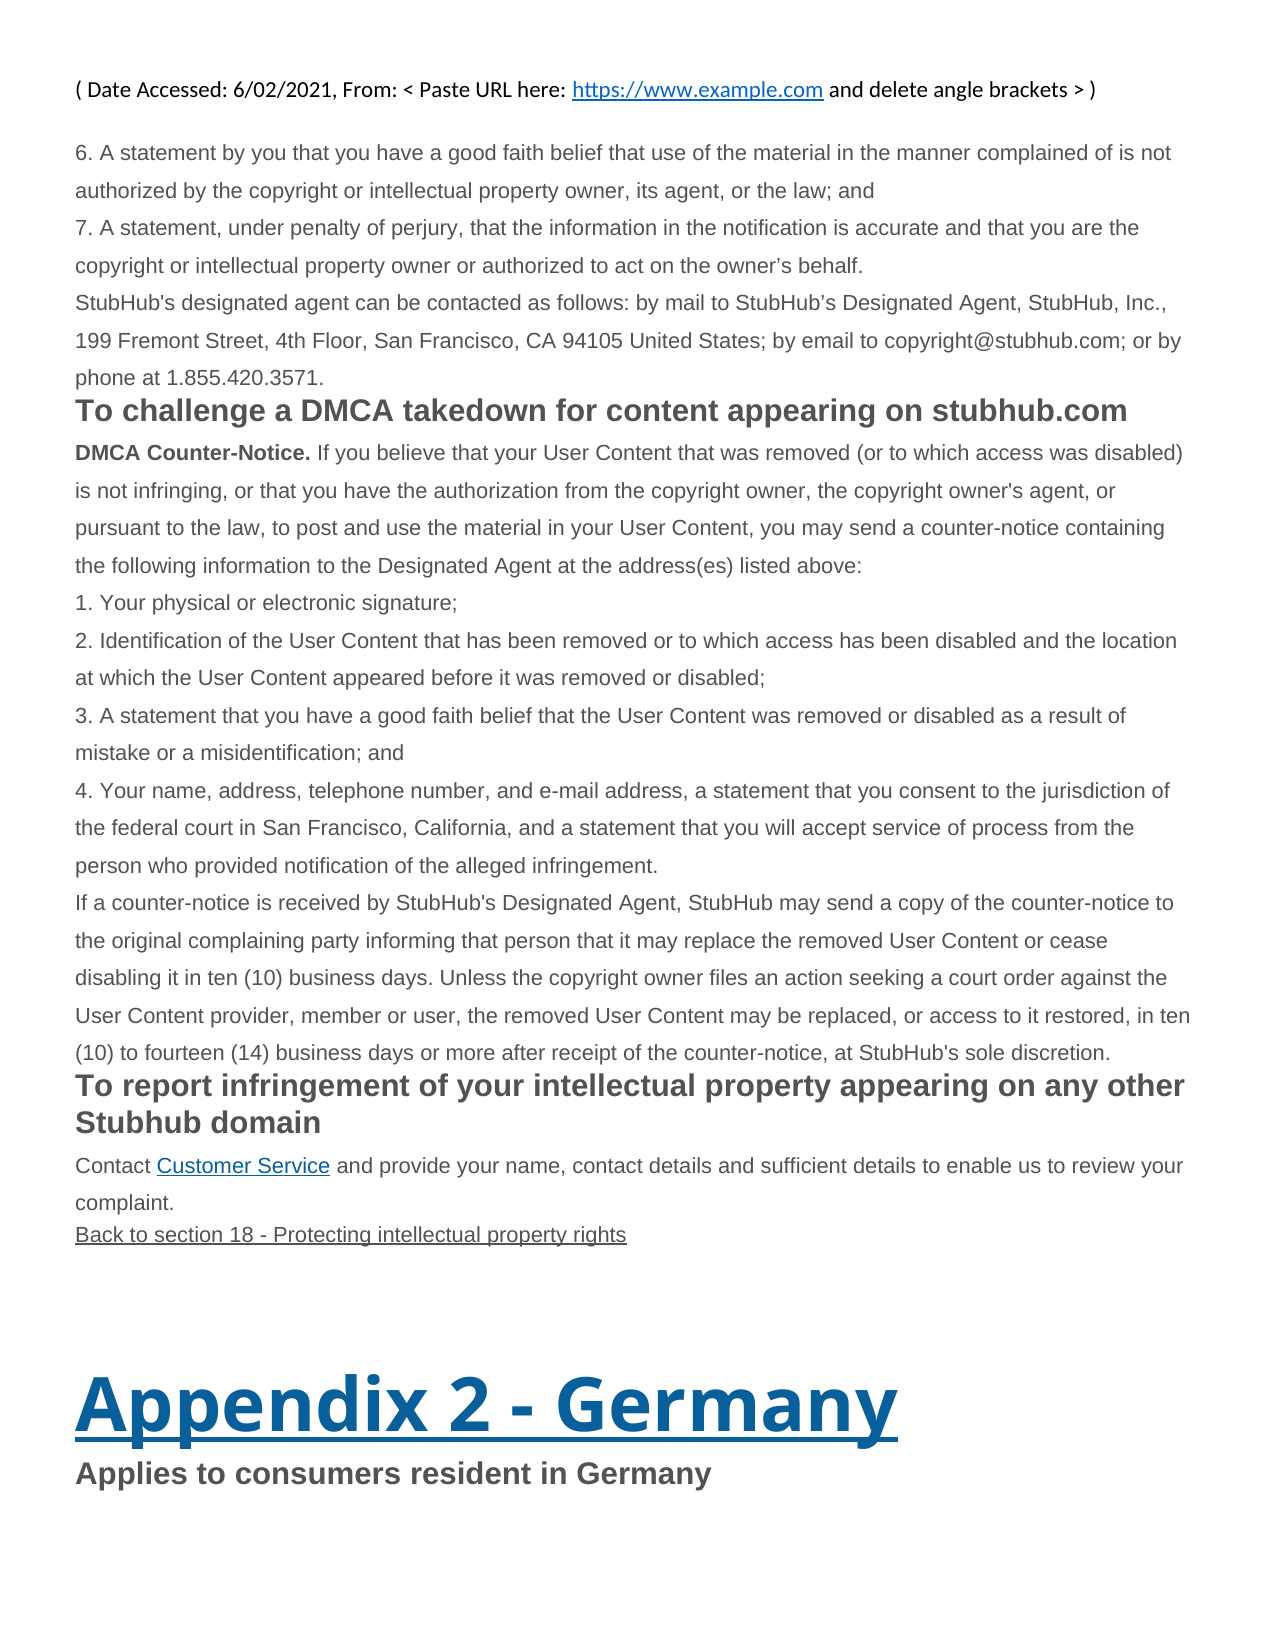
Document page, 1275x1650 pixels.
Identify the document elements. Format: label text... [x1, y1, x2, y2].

text Back to section 18 - Protecting intellectual property rights [75, 1216, 1200, 1247]
text To challenge a DMCA takedown for content appearing on stubhub.com [75, 391, 1200, 428]
text 4. Your name, address, telephone number, and e-mail address, a statement that you consent to the jurisdiction of the federal court in San Francisco, California, and a statement that you will accept service of process from the person who provided notification of the alleged infringement. [75, 766, 1200, 878]
text StubHub's designated agent can be contacted as follows: by mail to StubHub’s Designated Agent, StubHub, Inc., 199 Fremont Street, 4th Floor, San Francisco, CA 94105 United States; by email to copyright@stubhub.com; or by phone at 1.855.420.3571. [75, 278, 1200, 391]
text 2. Identification of the User Content that has been removed or to which access has been disabled and the location at which the User Content appeared before it was removed or disabled; [75, 616, 1200, 691]
text Appendix 2 - Germany [75, 1351, 1200, 1453]
text DMCA Counter-Notice. If you believe that your User Content that was removed (or to which access was disabled) is not infringing, or that you have the authorization from the copyright owner, the copyright owner's agent, or pursuant to the law, to post and use the material in your User Content, you may send a counter-notice containing the following information to the Designated Agent at the address(es) listed above: [75, 428, 1200, 578]
text If a counter-notice is received by StubHub's Designated Agent, StubHub may send a copy of the counter-notice to the original complaining party informing that person that it may replace the removed User Content or cease disabling it in ten (10) business days. Unless the copyright owner files an action seeking a court order against the User Content provider, member or user, the removed User Content may be replaced, or access to it restored, in ten (10) to fourteen (14) business days or more after receipt of the counter-notice, at StubHub's sole discretion. [75, 878, 1200, 1066]
text 1. Your physical or electronic signature; [75, 578, 1200, 616]
text Contact Customer Service and provide your name, contact details and sufficient details to enable us to review your complaint. [75, 1141, 1200, 1216]
text 7. A statement, under penalty of perjury, that the information in the notification is accurate and that you are the copyright or intellectual property owner or authorized to act on the owner’s behalf. [75, 203, 1200, 278]
text Applies to consumers resident in Germany [75, 1453, 1200, 1491]
text 3. A statement that you have a good faith belief that the User Content was removed or disabled as a result of mistake or a misidentification; and [75, 691, 1200, 766]
text 6. A statement by you that you have a good faith belief that use of the material in the manner complained of is not authorized by the copyright or intellectual property owner, its agent, or the law; and [75, 128, 1200, 203]
text To report infringement of your intellectual property appearing on any other Stubhub domain [75, 1066, 1200, 1141]
